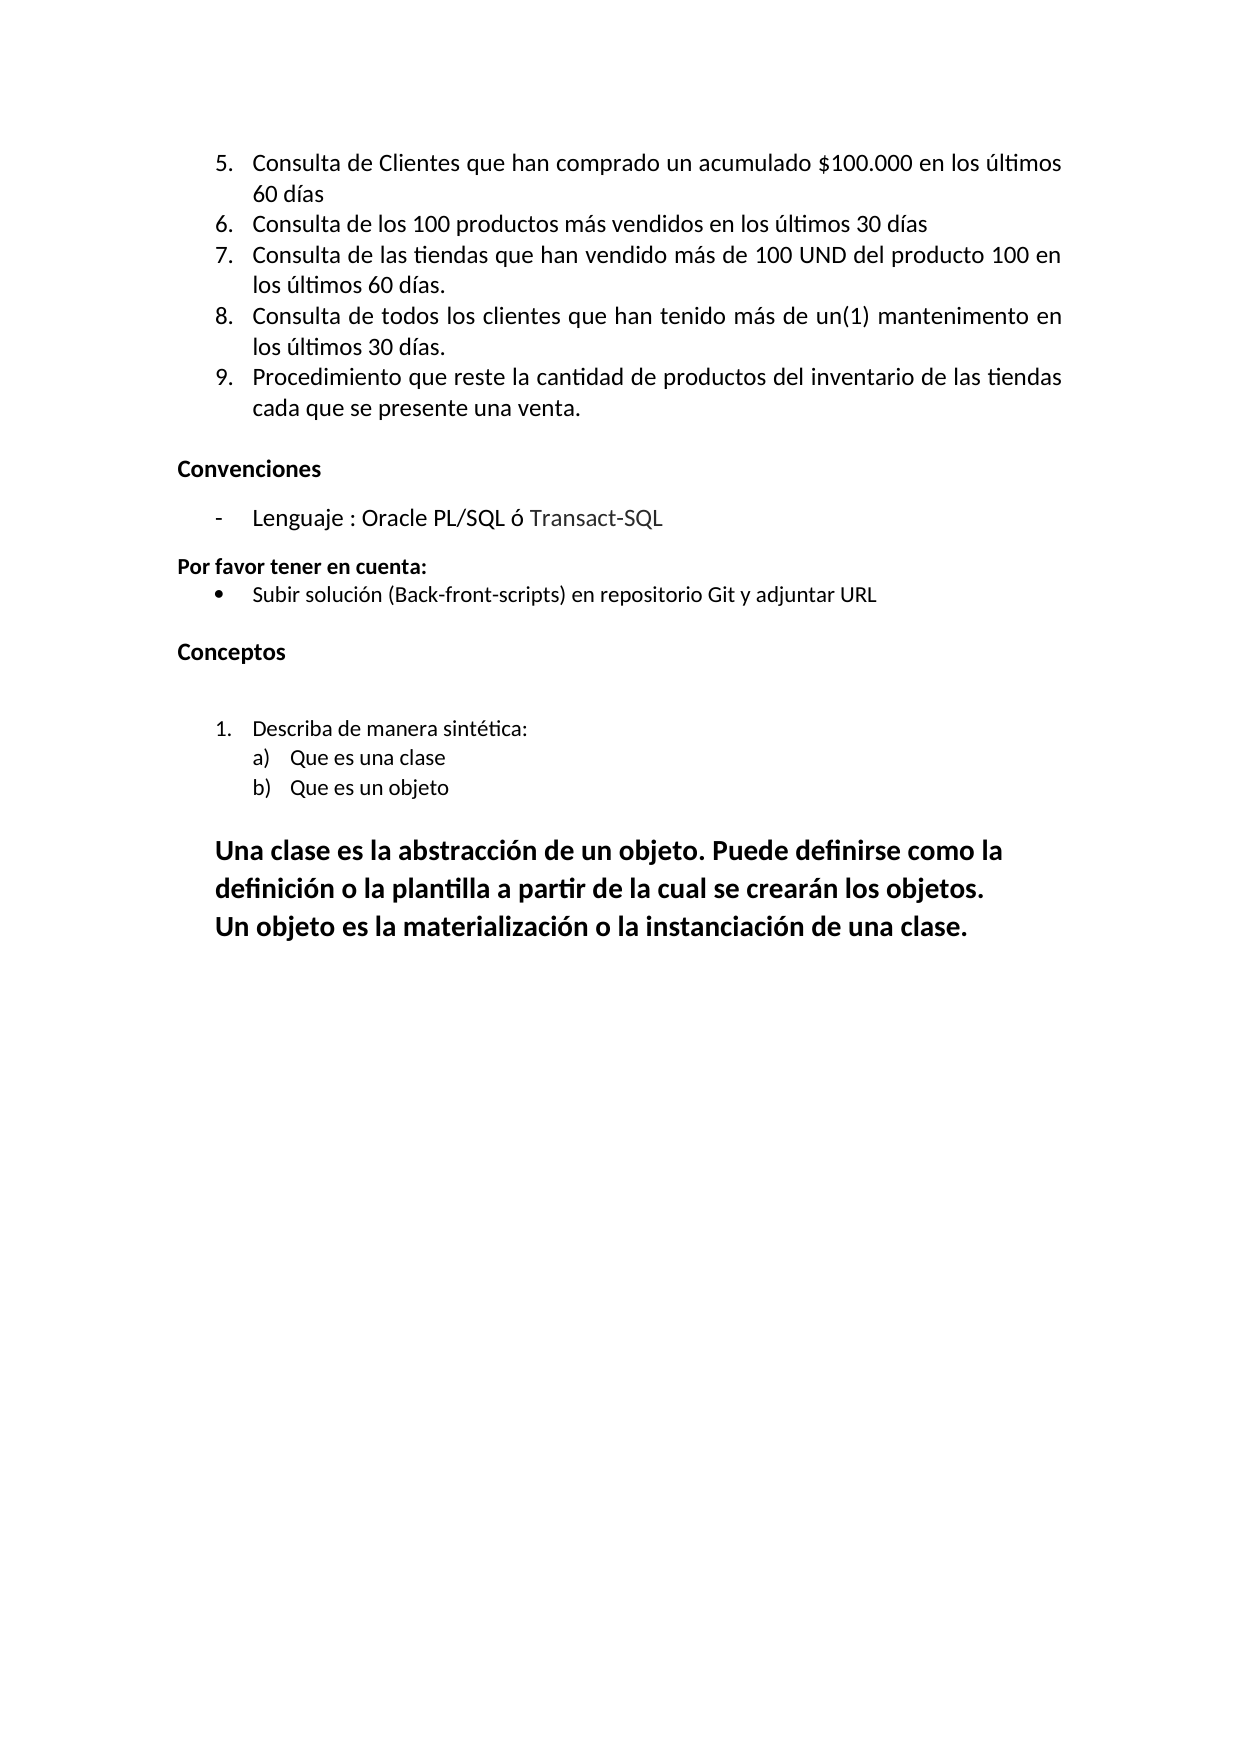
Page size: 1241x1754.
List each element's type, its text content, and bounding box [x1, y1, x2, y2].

text Por favor tener en cuenta: [177, 552, 1063, 580]
text Un objeto es la materialización o la instanciación de una clase. [215, 908, 1063, 943]
list Procedimiento que reste la cantidad de productos del inventario de las tiendas cada que se presente una venta. [215, 361, 1063, 422]
text Conceptos [177, 636, 1063, 667]
list Consulta de los 100 productos más vendidos en los últimos 30 días [215, 209, 1063, 239]
list Consulta de todos los clientes que han tenido más de un(1) mantenimento en los últimos 30 días. [215, 300, 1063, 361]
list Subir solución (Back-front-scripts) en repositorio Git y adjuntar URL [215, 580, 1063, 608]
text Una clase es la abstracción de un objeto. Puede definirse como la definición o la plantilla a partir de la cual se crearán los objetos. [215, 832, 1063, 906]
list Consulta de las tiendas que han vendido más de 100 UND del producto 100 en los últimos 60 días. [215, 239, 1063, 300]
list Consulta de Clientes que han comprado un acumulado $100.000 en los últimos 60 días [215, 148, 1063, 209]
list Lenguaje : Oracle PL/SQL ó Transact-SQL [215, 502, 1063, 533]
list Que es una clase [252, 743, 1063, 771]
list Describa de manera sintética: [215, 714, 1063, 742]
list Que es un objeto [252, 773, 1063, 801]
text Convenciones [177, 453, 1063, 483]
